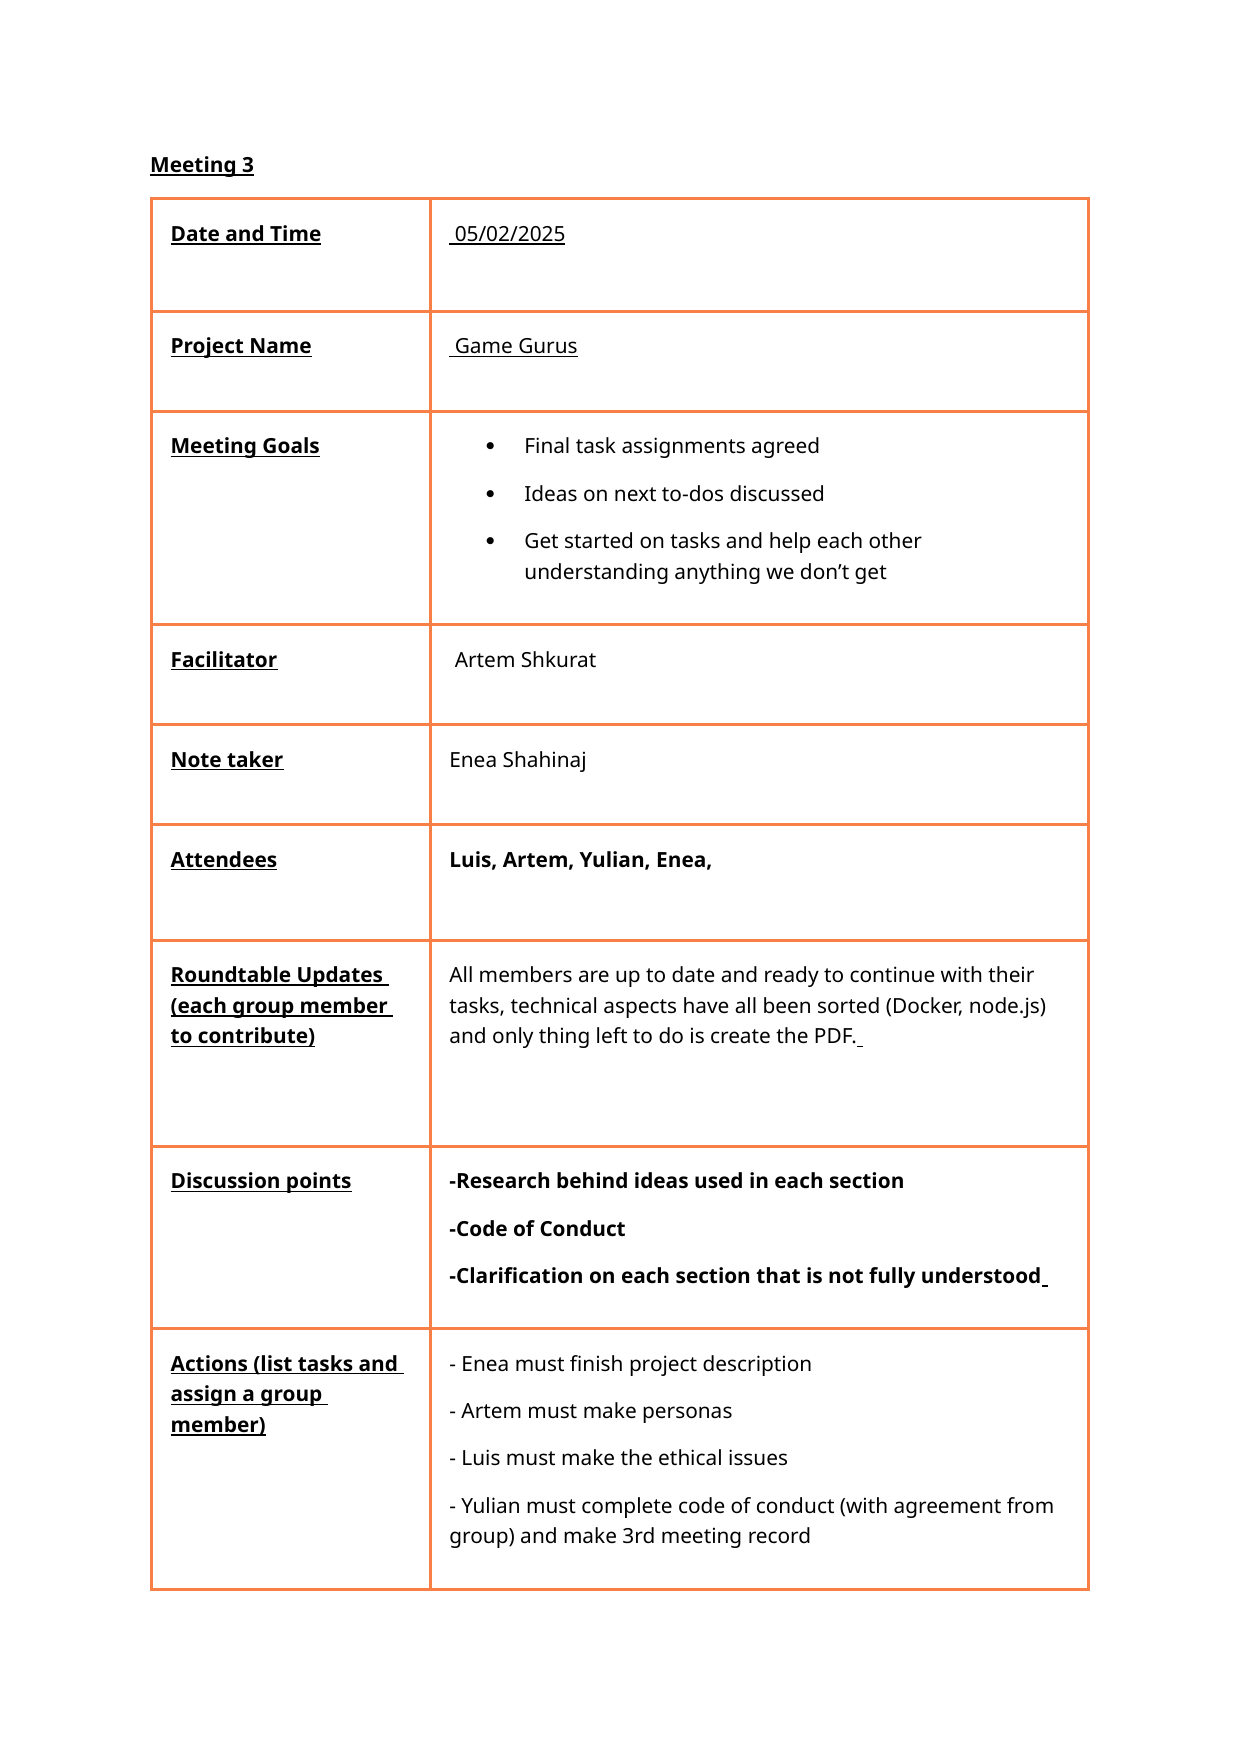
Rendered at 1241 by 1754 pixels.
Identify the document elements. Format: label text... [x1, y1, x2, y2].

table_cell Facilitator [153, 626, 429, 723]
table_header 05/02/2025 [432, 200, 1087, 310]
table_cell Enea Shahinaj [432, 726, 1087, 823]
table_cell Game Gurus [432, 313, 1087, 410]
table_cell Meeting Goals [153, 413, 429, 623]
table_cell All members are up to date and ready to continue with their tasks, technical aspects have all been sorted (Docker, node.js) and only thing left to do is create the PDF. [432, 942, 1087, 1145]
text Meeting 3 [150, 150, 1090, 178]
table_cell - Enea must finish project description - Artem must make personas - Luis must make the ethical issues - Yulian must complete code of conduct (with agreement from group) and make 3rd meeting record [432, 1330, 1087, 1587]
table_cell -Research behind ideas used in each section -Code of Conduct -Clarification on each section that is not fully understood [432, 1148, 1087, 1327]
table_cell Roundtable Updates (each group member to contribute) [153, 942, 429, 1145]
table_cell Attendees [153, 826, 429, 938]
table_cell Note taker [153, 726, 429, 823]
table_cell Project Name [153, 313, 429, 410]
table_cell Actions (list tasks and assign a group member) [153, 1330, 429, 1587]
table_cell Final task assignments agreed Ideas on next to-dos discussed Get started on tasks and help each other understanding anything we don’t get [432, 413, 1087, 623]
table_cell Luis, Artem, Yulian, Enea, [432, 826, 1087, 938]
table_header Date and Time [153, 200, 429, 310]
table_cell Artem Shkurat [432, 626, 1087, 723]
table_cell Discussion points [153, 1148, 429, 1327]
